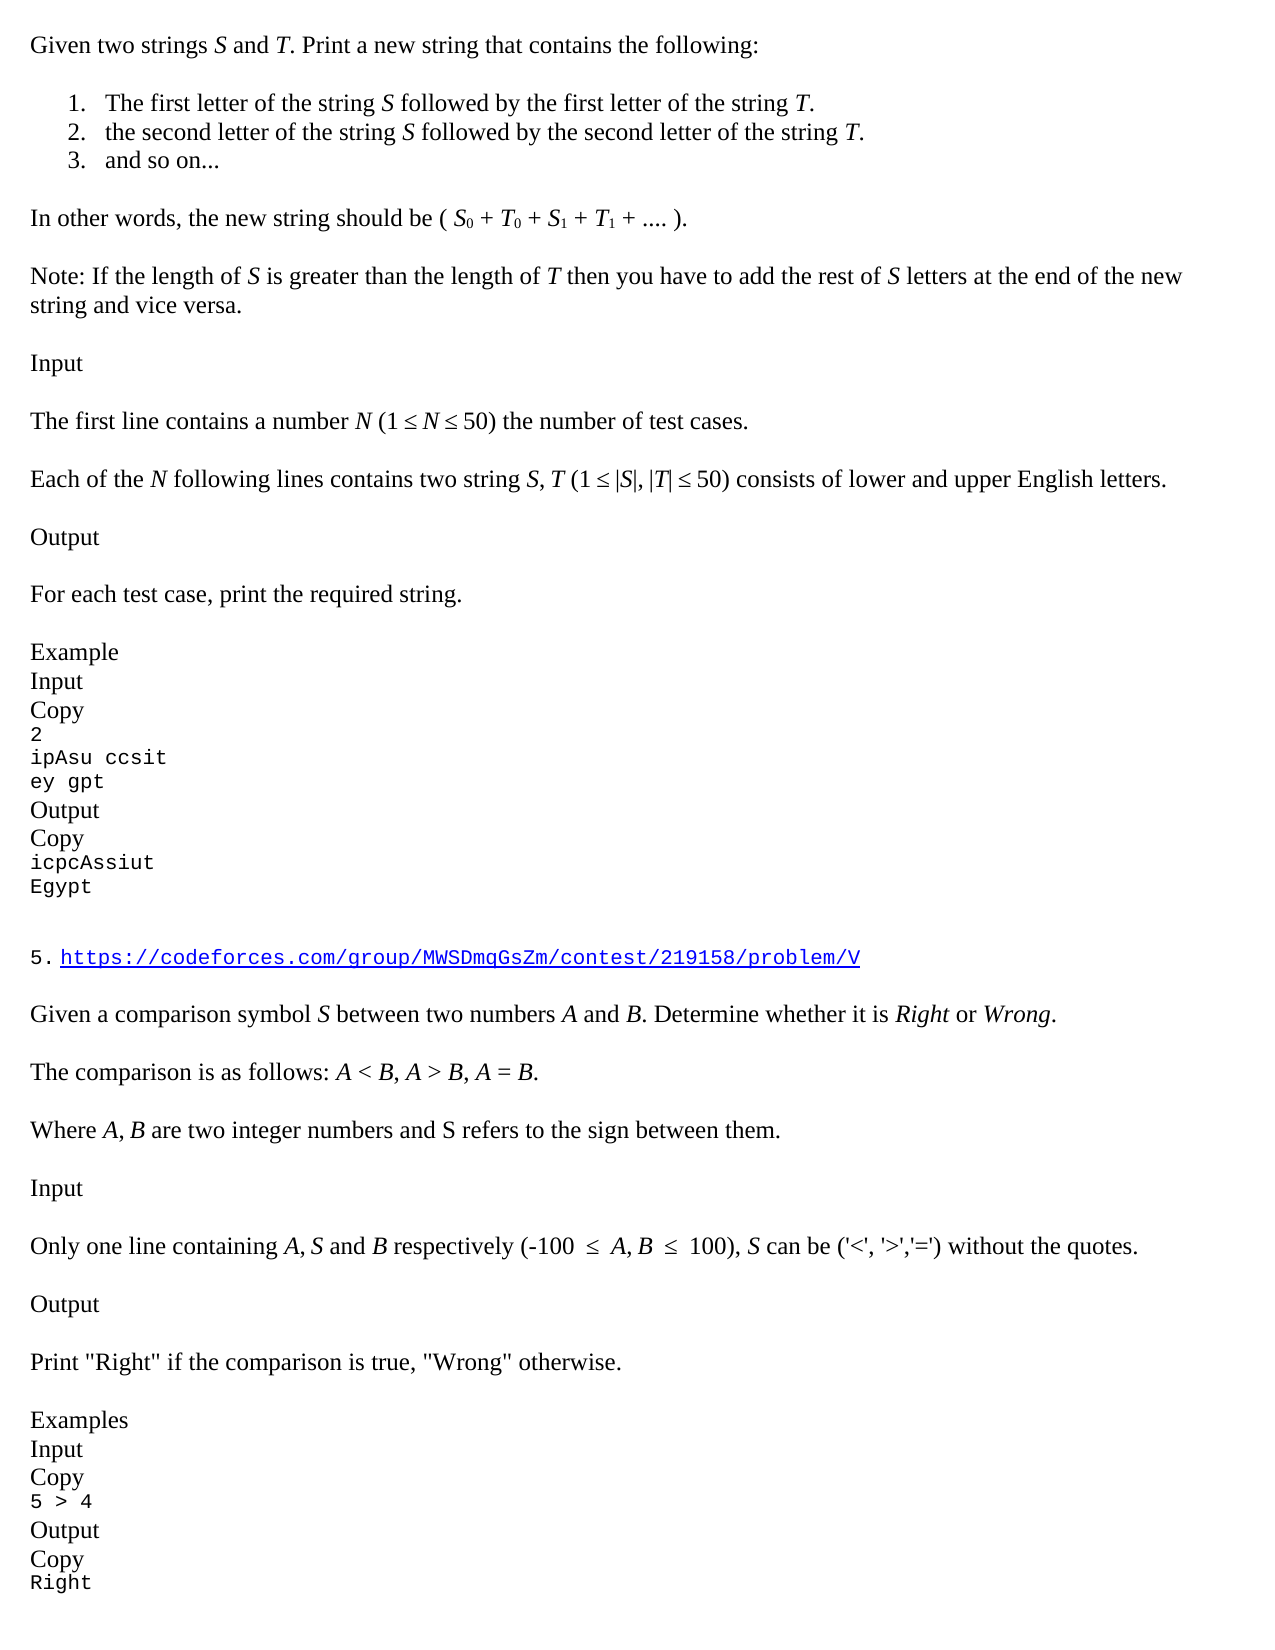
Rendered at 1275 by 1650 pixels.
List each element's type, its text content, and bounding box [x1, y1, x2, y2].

text Input [30, 666, 1245, 695]
text Where A, B are two integer numbers and S refers to the sign between them. [30, 1115, 1245, 1144]
text Output [30, 795, 1245, 823]
text Given a comparison symbol S between two numbers A and B. Determine whether it is Right or Wrong. [30, 999, 1245, 1028]
list the second letter of the string S followed by the second letter of the string T. [67, 117, 1245, 145]
text Output [30, 522, 1245, 550]
text Each of the N following lines contains two string S, T (1 ≤ |S|, |T| ≤ 50) consists of lower and upper English letters. [30, 464, 1245, 492]
text Output [30, 1515, 1245, 1544]
text Input [30, 348, 1245, 377]
text Copy [30, 695, 1245, 724]
text Input [30, 1173, 1245, 1202]
text 5. https://codeforces.com/group/MWSDmqGsZm/contest/219158/problem/V [30, 947, 1245, 970]
text 2 ipAsu ccsit ey gpt [30, 724, 1245, 795]
text Copy [30, 823, 1245, 852]
text Only one line containing A, S and B respectively (-100 ≤ A, B ≤ 100), S can be ('<', '>','=') without the quotes. [30, 1231, 1245, 1260]
text Note: If the length of S is greater than the length of T then you have to add the rest of S letters at the end of the new string and vice versa. [30, 261, 1245, 319]
text Print "Right" if the comparison is true, "Wrong" otherwise. [30, 1347, 1245, 1376]
text Example [30, 637, 1245, 666]
text Output [30, 1289, 1245, 1318]
text Copy [30, 1462, 1245, 1491]
text Given two strings S and T. Print a new string that contains the following: [30, 30, 1245, 59]
text The first line contains a number N (1 ≤ N ≤ 50) the number of test cases. [30, 406, 1245, 434]
text For each test case, print the required string. [30, 579, 1245, 608]
text Right [30, 1572, 1245, 1596]
text icpcAssiut Egypt [30, 852, 1245, 899]
text Copy [30, 1544, 1245, 1572]
text In other words, the new string should be ( S0 + T0 + S1 + T1 + .... ). [30, 203, 1245, 232]
text 5 > 4 [30, 1491, 1245, 1515]
text The comparison is as follows: A < B, A > B, A = B. [30, 1057, 1245, 1086]
text Input [30, 1434, 1245, 1462]
text Examples [30, 1405, 1245, 1434]
list The first letter of the string S followed by the first letter of the string T. [67, 88, 1245, 117]
list and so on... [67, 145, 1245, 174]
